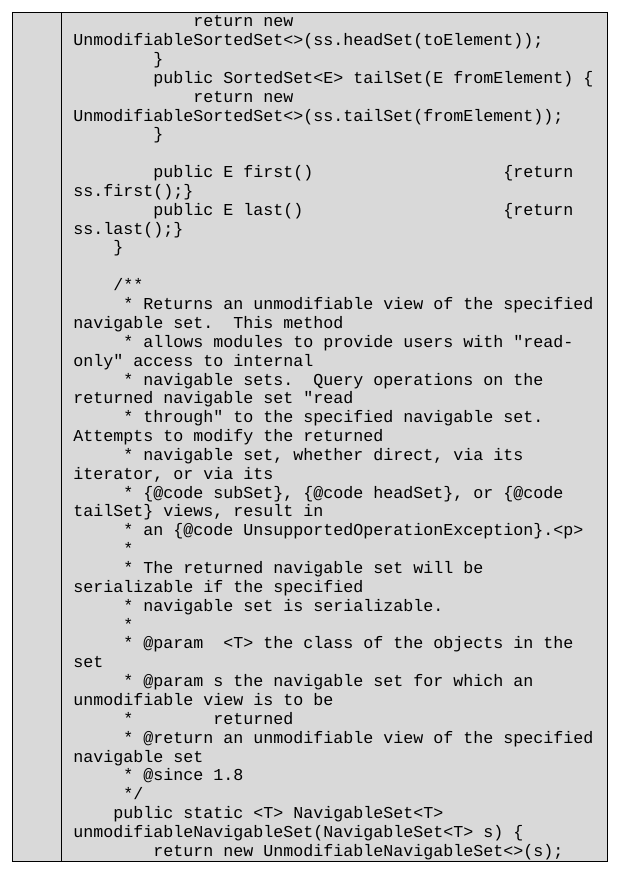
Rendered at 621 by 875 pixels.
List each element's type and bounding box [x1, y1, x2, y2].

table_header [13, 13, 61, 861]
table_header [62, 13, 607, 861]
